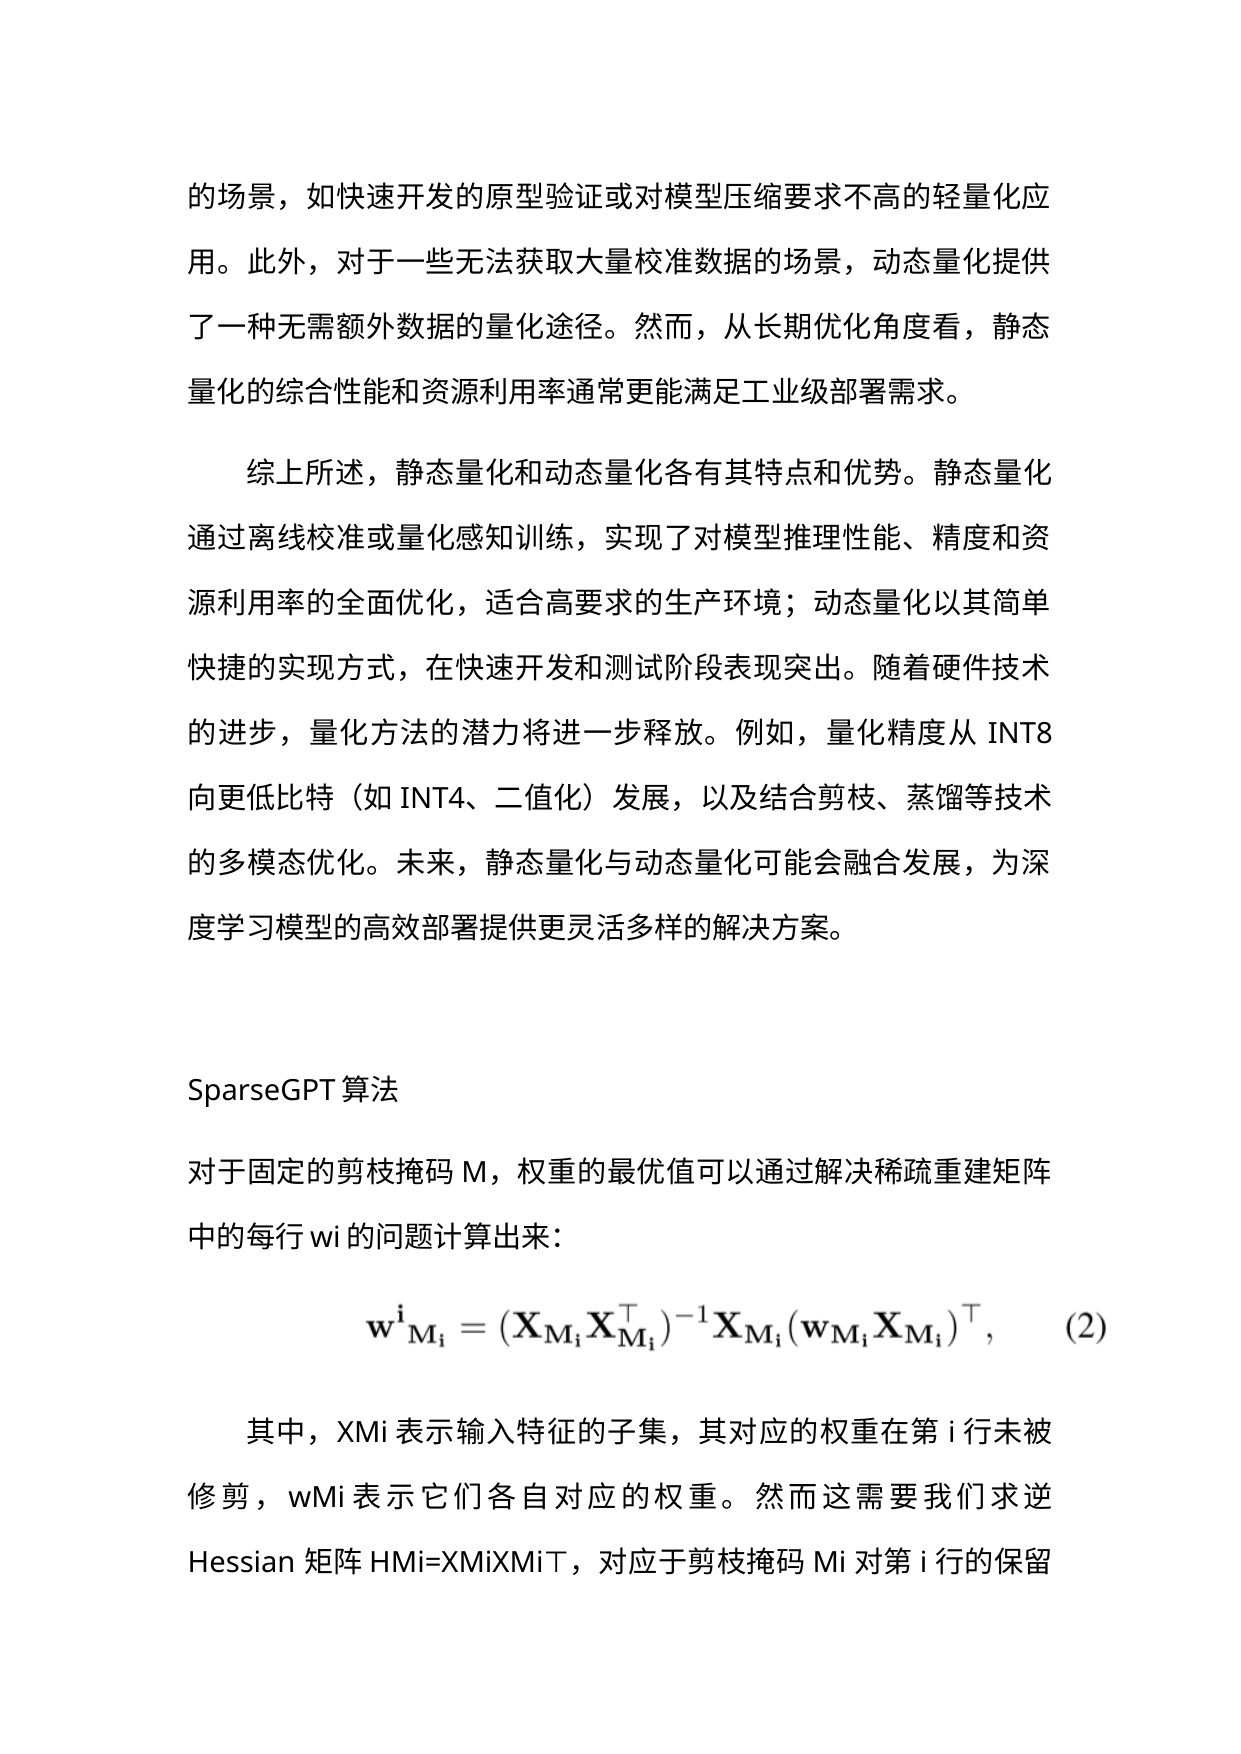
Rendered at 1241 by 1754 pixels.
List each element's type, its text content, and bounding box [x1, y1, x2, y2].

picture [245, 1283, 1112, 1364]
text 对于固定的剪枝掩码M，权重的最优值可以通过解决稀疏重建矩阵中的每行wi的问题计算出来： [187, 1137, 1053, 1267]
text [187, 162, 1053, 422]
text 综上所述，静态量化和动态量化各有其特点和优势。静态量化通过离线校准或量化感知训练，实现了对模型推理性能、精度和资源利用率的全面优化，适合高要求的生产环境；动态量化以其简单快捷的实现方式，在快速开发和测试阶段表现突出。随着硬件技术的进步，量化方法的潜力将进一步释放。例如，量化精度从 INT8 向更低比特（如 INT4、二值化）发展，以及结合剪枝、蒸馏等技术的多模态优化。未来，静态量化与动态量化可能会融合发展，为深度学习模型的高效部署提供更灵活多样的解决方案。 [187, 438, 1053, 958]
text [187, 1397, 1053, 1592]
text SparseGPT算法 [187, 1056, 1053, 1121]
